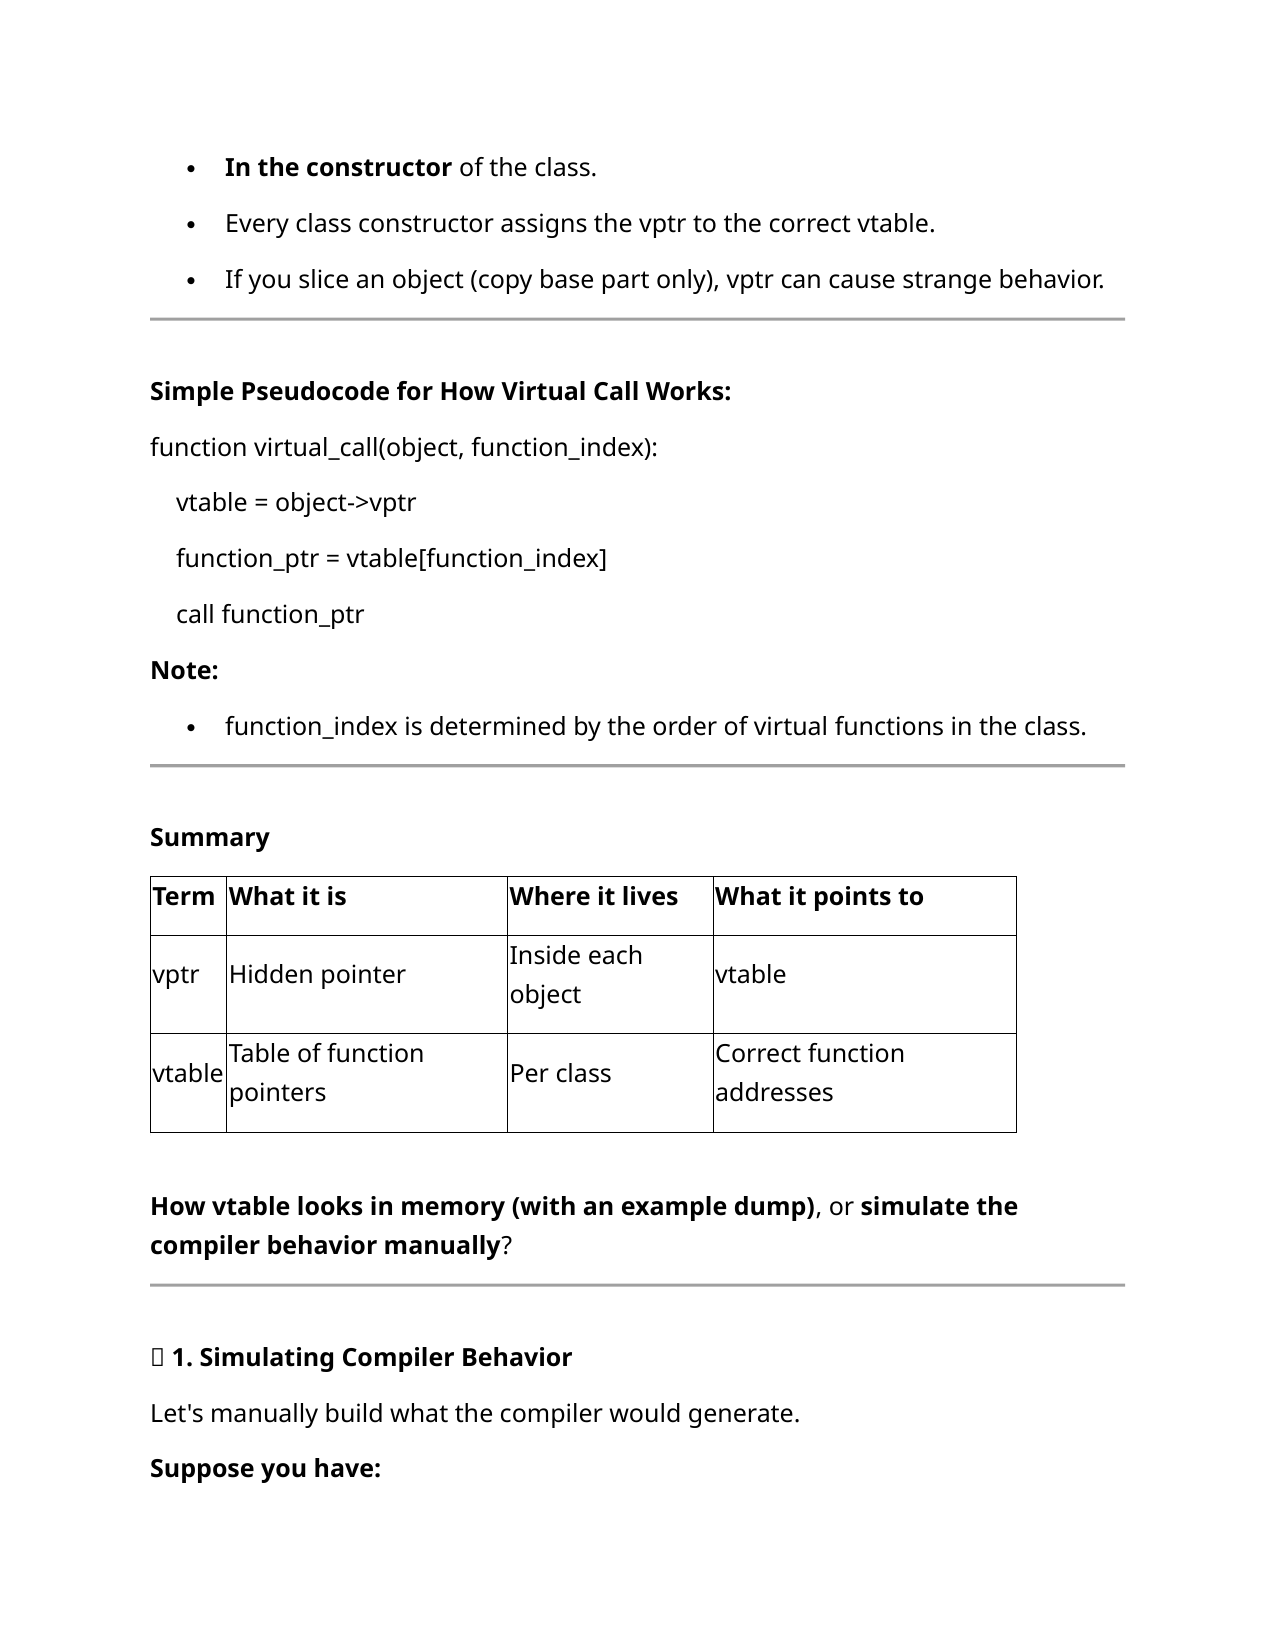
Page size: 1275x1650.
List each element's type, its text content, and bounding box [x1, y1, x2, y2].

table_cell vtable [714, 936, 1016, 1033]
table_cell Table of function pointers [227, 1034, 507, 1132]
text Let's manually build what the compiler would generate. [150, 1395, 1125, 1429]
text 🧠 1. Simulating Compiler Behavior [150, 1339, 1125, 1373]
list function_index is determined by the order of virtual functions in the class. [187, 708, 1125, 742]
table_cell Correct function addresses [714, 1034, 1016, 1132]
table_header What it is [227, 877, 507, 935]
table_header What it points to [714, 877, 1016, 935]
list If you slice an object (copy base part only), vptr can cause strange behavior. [187, 262, 1125, 296]
list In the constructor of the class. [187, 150, 1125, 184]
table_header Where it lives [508, 877, 713, 935]
table_cell Hidden pointer [227, 936, 507, 1033]
table_cell vtable [151, 1034, 226, 1132]
text function_ptr = vtable[function_index] [150, 541, 1125, 575]
text Summary [150, 820, 1125, 854]
text How vtable looks in memory (with an example dump), or simulate the compiler behavior manually? [150, 1188, 1125, 1262]
table_header Term [151, 877, 226, 935]
table_cell Per class [508, 1034, 713, 1132]
table_cell Inside each object [508, 936, 713, 1033]
table_cell vptr [151, 936, 226, 1033]
text function virtual_call(object, function_index): [150, 429, 1125, 463]
text call function_ptr [150, 597, 1125, 631]
text Suppose you have: [150, 1451, 1125, 1485]
text Note: [150, 652, 1125, 687]
list Every class constructor assigns the vptr to the correct vtable. [187, 206, 1125, 240]
text vtable = object->vptr [150, 485, 1125, 519]
text Simple Pseudocode for How Virtual Call Works: [150, 373, 1125, 407]
